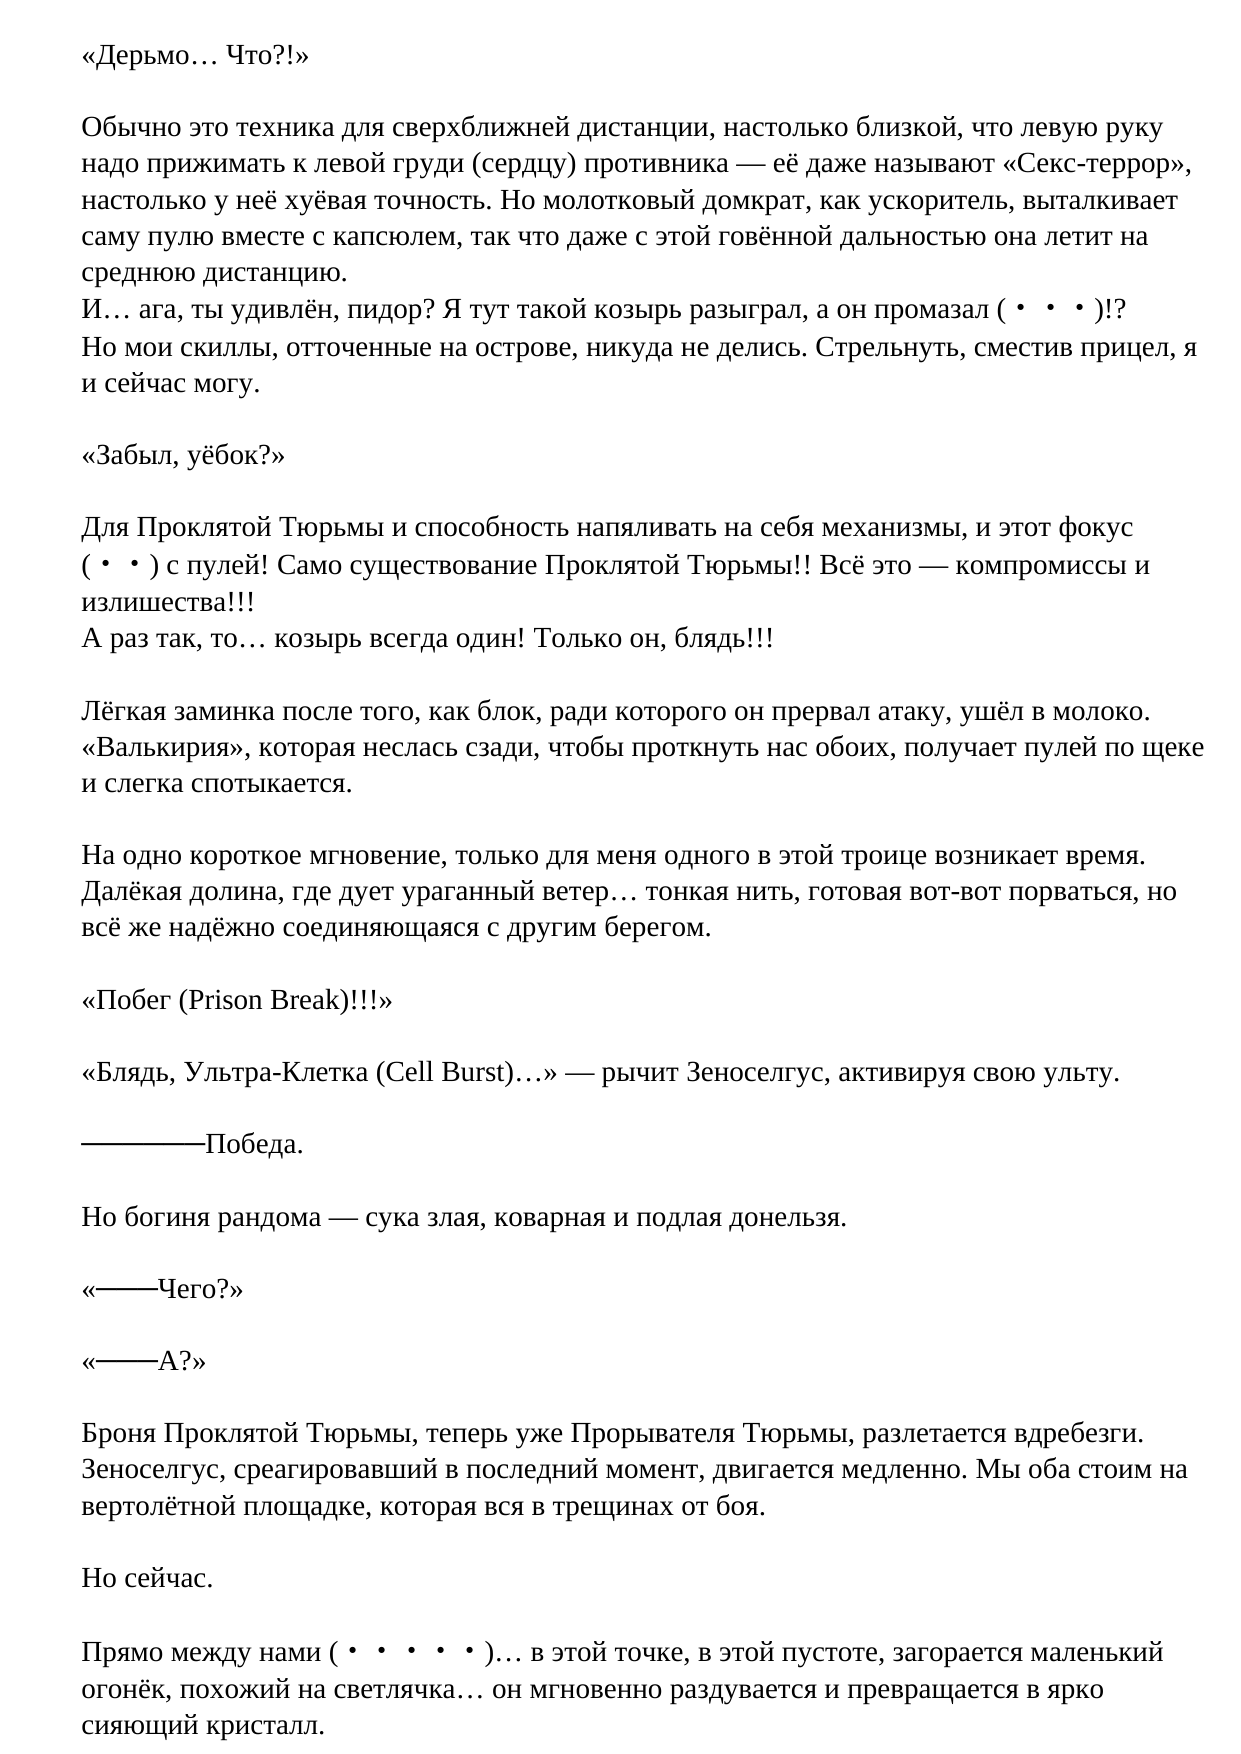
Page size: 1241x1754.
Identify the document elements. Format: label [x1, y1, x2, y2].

text [81, 37, 1215, 1741]
